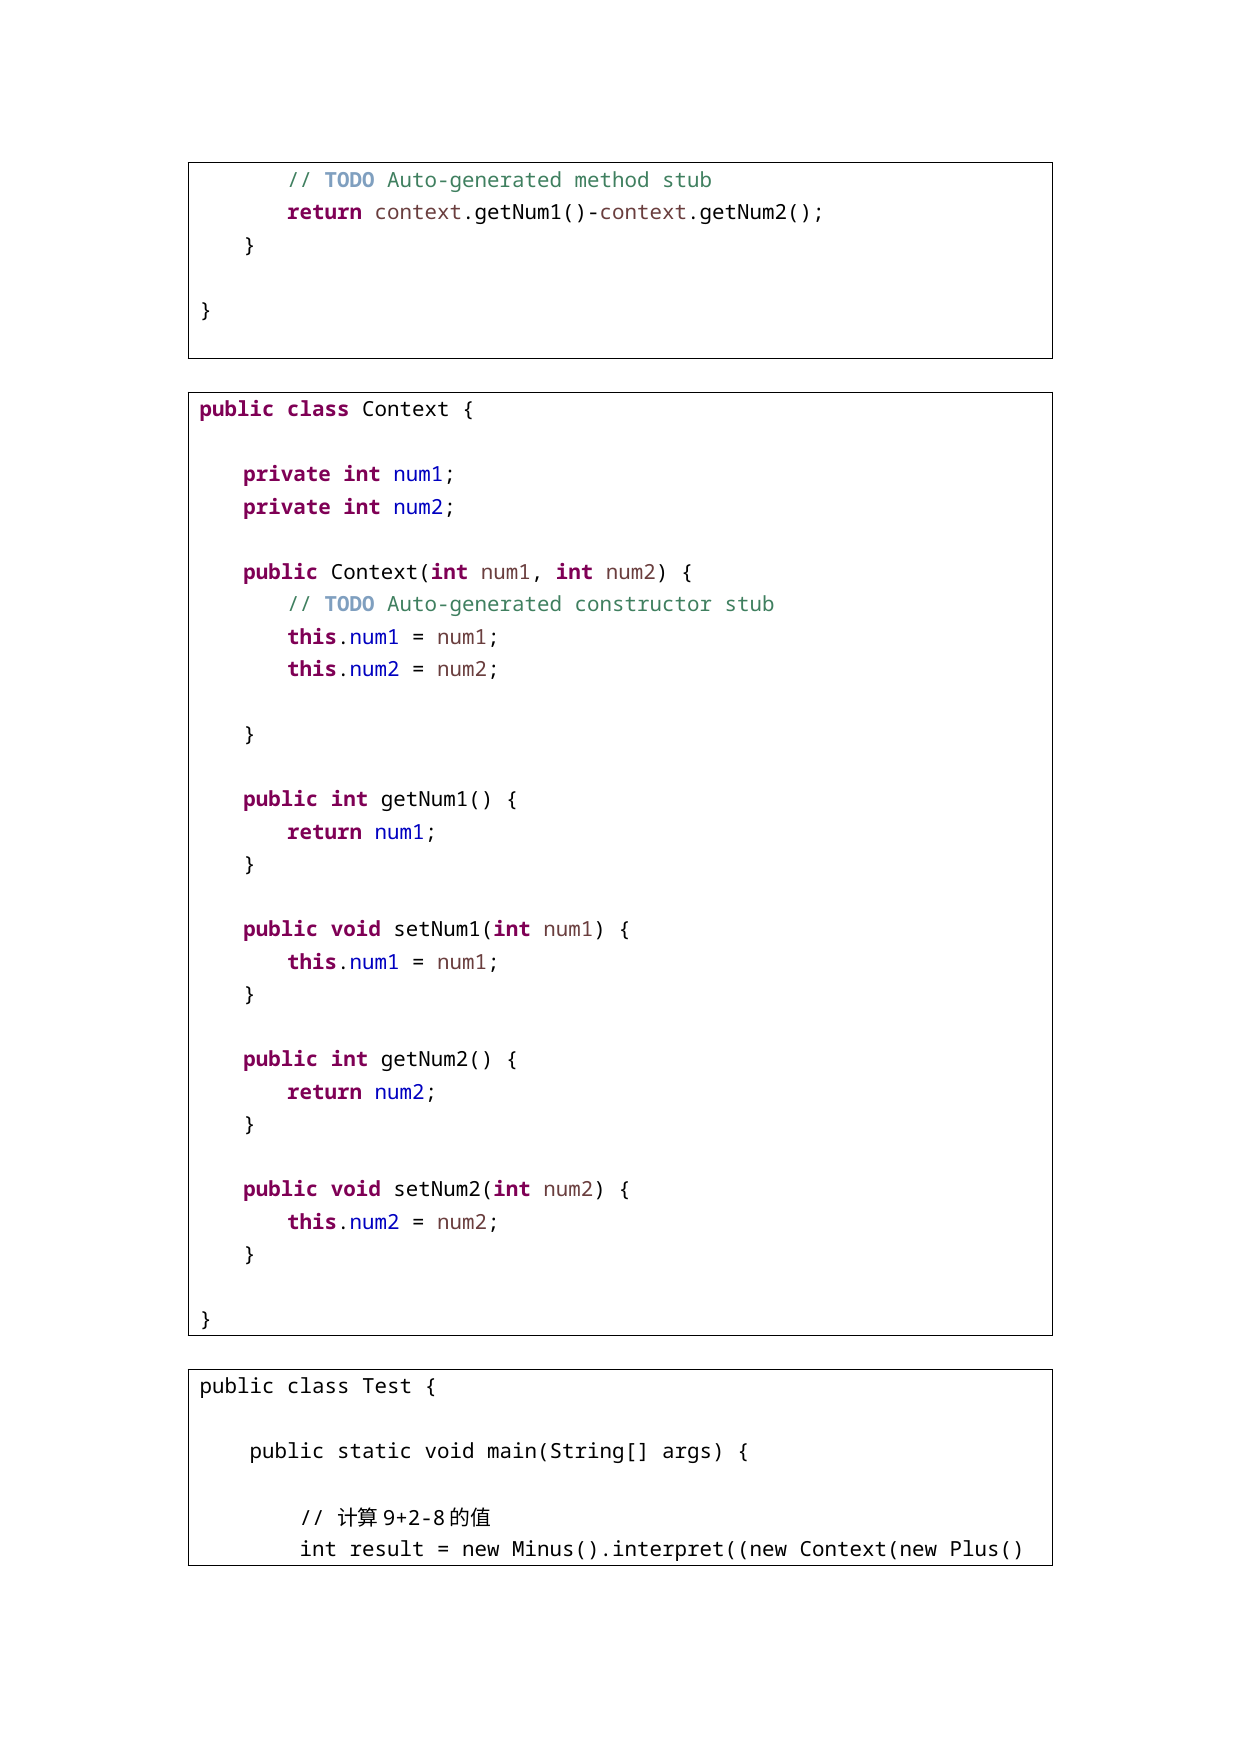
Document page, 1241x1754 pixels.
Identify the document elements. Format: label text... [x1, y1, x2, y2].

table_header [189, 163, 1052, 358]
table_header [189, 1370, 1052, 1565]
table_header public class Context { private int num1; private int num2; public Context(int num1, int num2) { // TODO Auto-generated constructor stub this.num1 = num1; this.num2 = num2; } public int getNum1() { return num1; } public void setNum1(int num1) { this.num1 = num1; } public int getNum2() { return num2; } public void setNum2(int num2) { this.num2 = num2; } } [189, 393, 1052, 1335]
